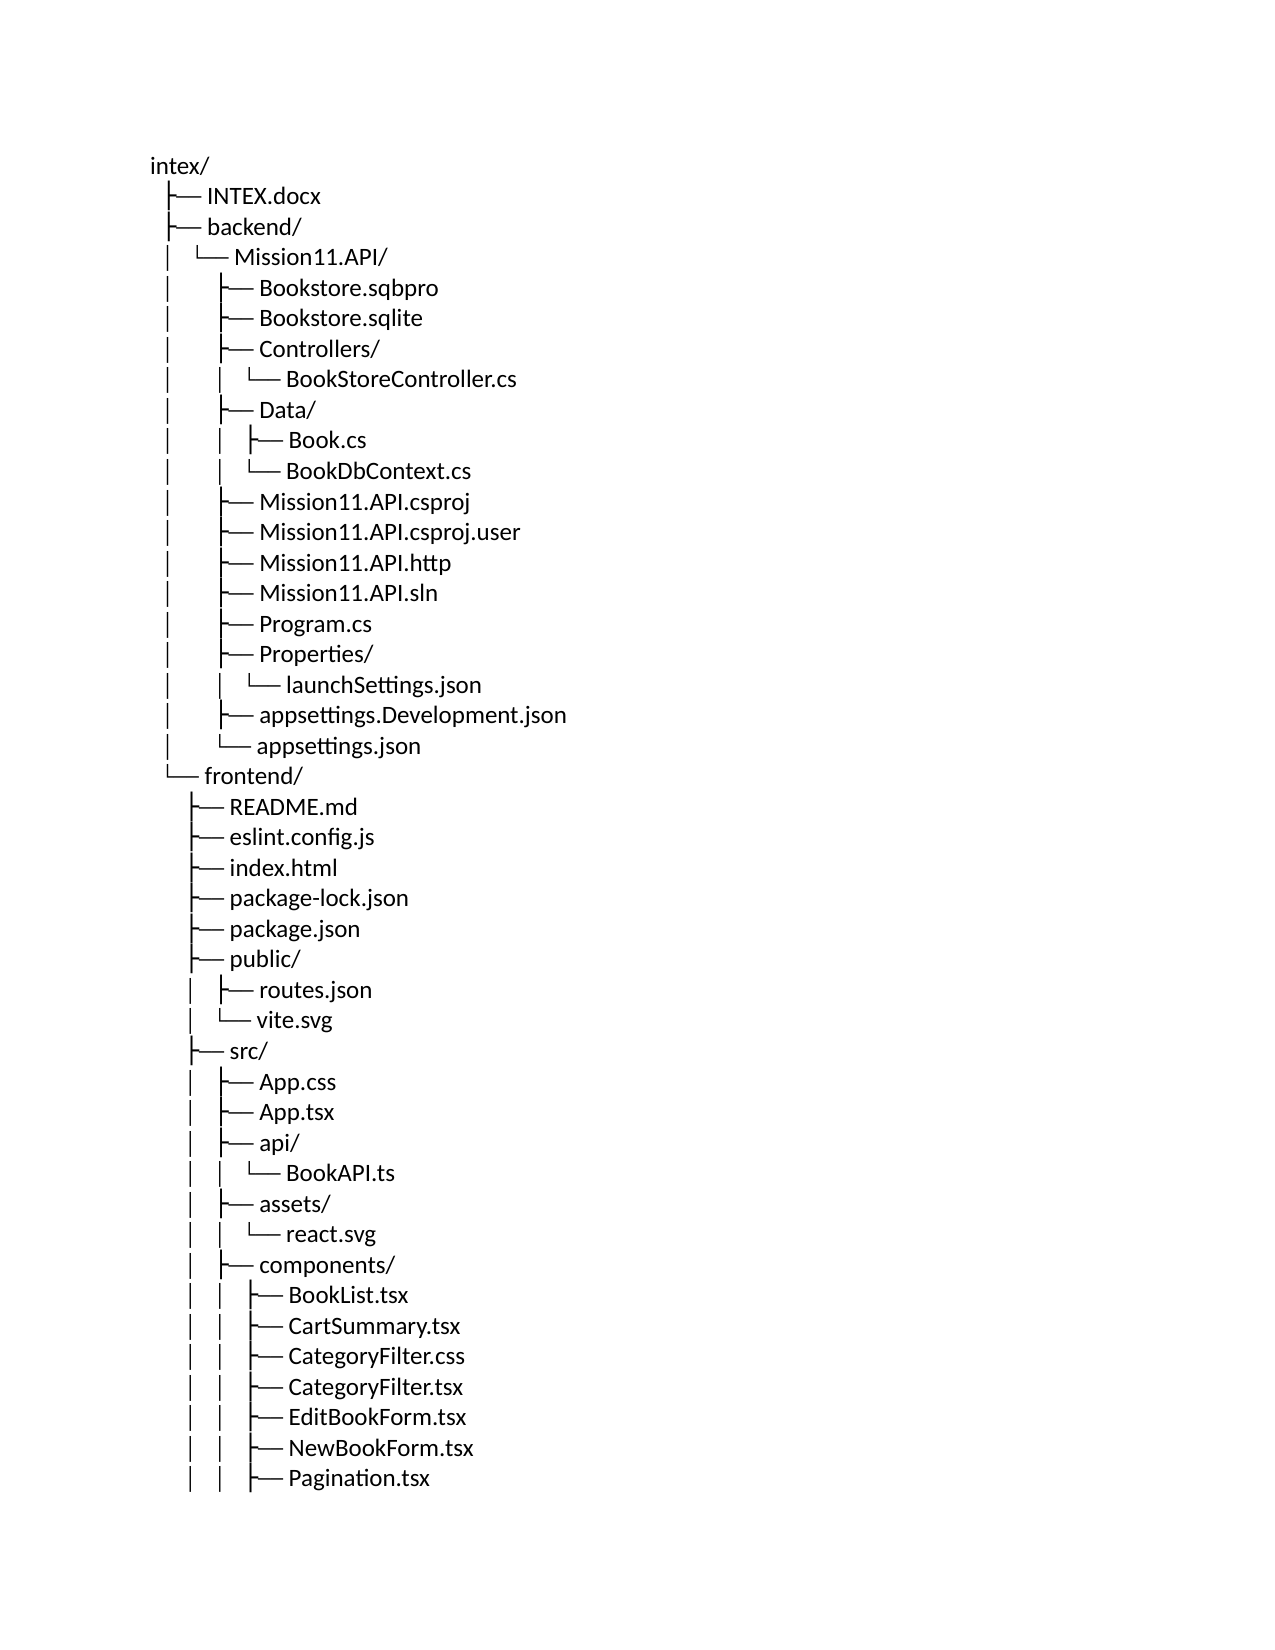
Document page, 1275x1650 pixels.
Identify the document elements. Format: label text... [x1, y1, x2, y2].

text │ │ ├── EditBookForm.tsx [150, 1401, 1125, 1432]
text │ │ └── BookAPI.ts [150, 1157, 1125, 1188]
text │ │ ├── BookList.tsx [150, 1279, 1125, 1310]
text ├── README.md [150, 791, 1125, 821]
text │ ├── Mission11.API.http [150, 547, 1125, 577]
text │ │ ├── Pagination.tsx [150, 1462, 1125, 1493]
text ├── eslint.config.js [150, 821, 1125, 852]
text ├── INTEX.docx [150, 181, 1125, 211]
text intex/ [150, 150, 1125, 181]
text │ └── Mission11.API/ [150, 242, 1125, 272]
text │ │ ├── CategoryFilter.css [150, 1340, 1125, 1371]
text │ ├── assets/ [150, 1188, 1125, 1218]
text │ ├── App.css [150, 1066, 1125, 1096]
text │ └── appsettings.json [150, 730, 1125, 760]
text │ ├── App.tsx [150, 1096, 1125, 1127]
text │ ├── Bookstore.sqbpro [150, 272, 1125, 303]
text │ ├── components/ [150, 1249, 1125, 1279]
text │ ├── Controllers/ [150, 333, 1125, 364]
text ├── package-lock.json [150, 882, 1125, 913]
text │ ├── routes.json [150, 974, 1125, 1004]
text │ ├── Mission11.API.sln [150, 577, 1125, 608]
text │ │ ├── NewBookForm.tsx [150, 1432, 1125, 1462]
text ├── public/ [150, 943, 1125, 974]
text ├── index.html [150, 852, 1125, 882]
text │ │ ├── CartSummary.tsx [150, 1310, 1125, 1340]
text │ ├── Bookstore.sqlite [150, 303, 1125, 333]
text │ │ └── launchSettings.json [150, 669, 1125, 699]
text │ └── vite.svg [150, 1004, 1125, 1035]
text │ │ └── BookStoreController.cs [150, 364, 1125, 394]
text │ │ └── react.svg [150, 1218, 1125, 1249]
text │ ├── Mission11.API.csproj.user [150, 516, 1125, 547]
text │ ├── Mission11.API.csproj [150, 486, 1125, 516]
text │ ├── api/ [150, 1127, 1125, 1157]
text │ ├── Properties/ [150, 638, 1125, 669]
text │ ├── Program.cs [150, 608, 1125, 638]
text │ │ ├── Book.cs [150, 425, 1125, 455]
text │ │ ├── CategoryFilter.tsx [150, 1371, 1125, 1401]
text ├── backend/ [150, 211, 1125, 242]
text └── frontend/ [150, 760, 1125, 791]
text ├── package.json [150, 913, 1125, 943]
text │ ├── appsettings.Development.json [150, 699, 1125, 730]
text │ ├── Data/ [150, 394, 1125, 425]
text │ │ └── BookDbContext.cs [150, 455, 1125, 486]
text ├── src/ [150, 1035, 1125, 1066]
